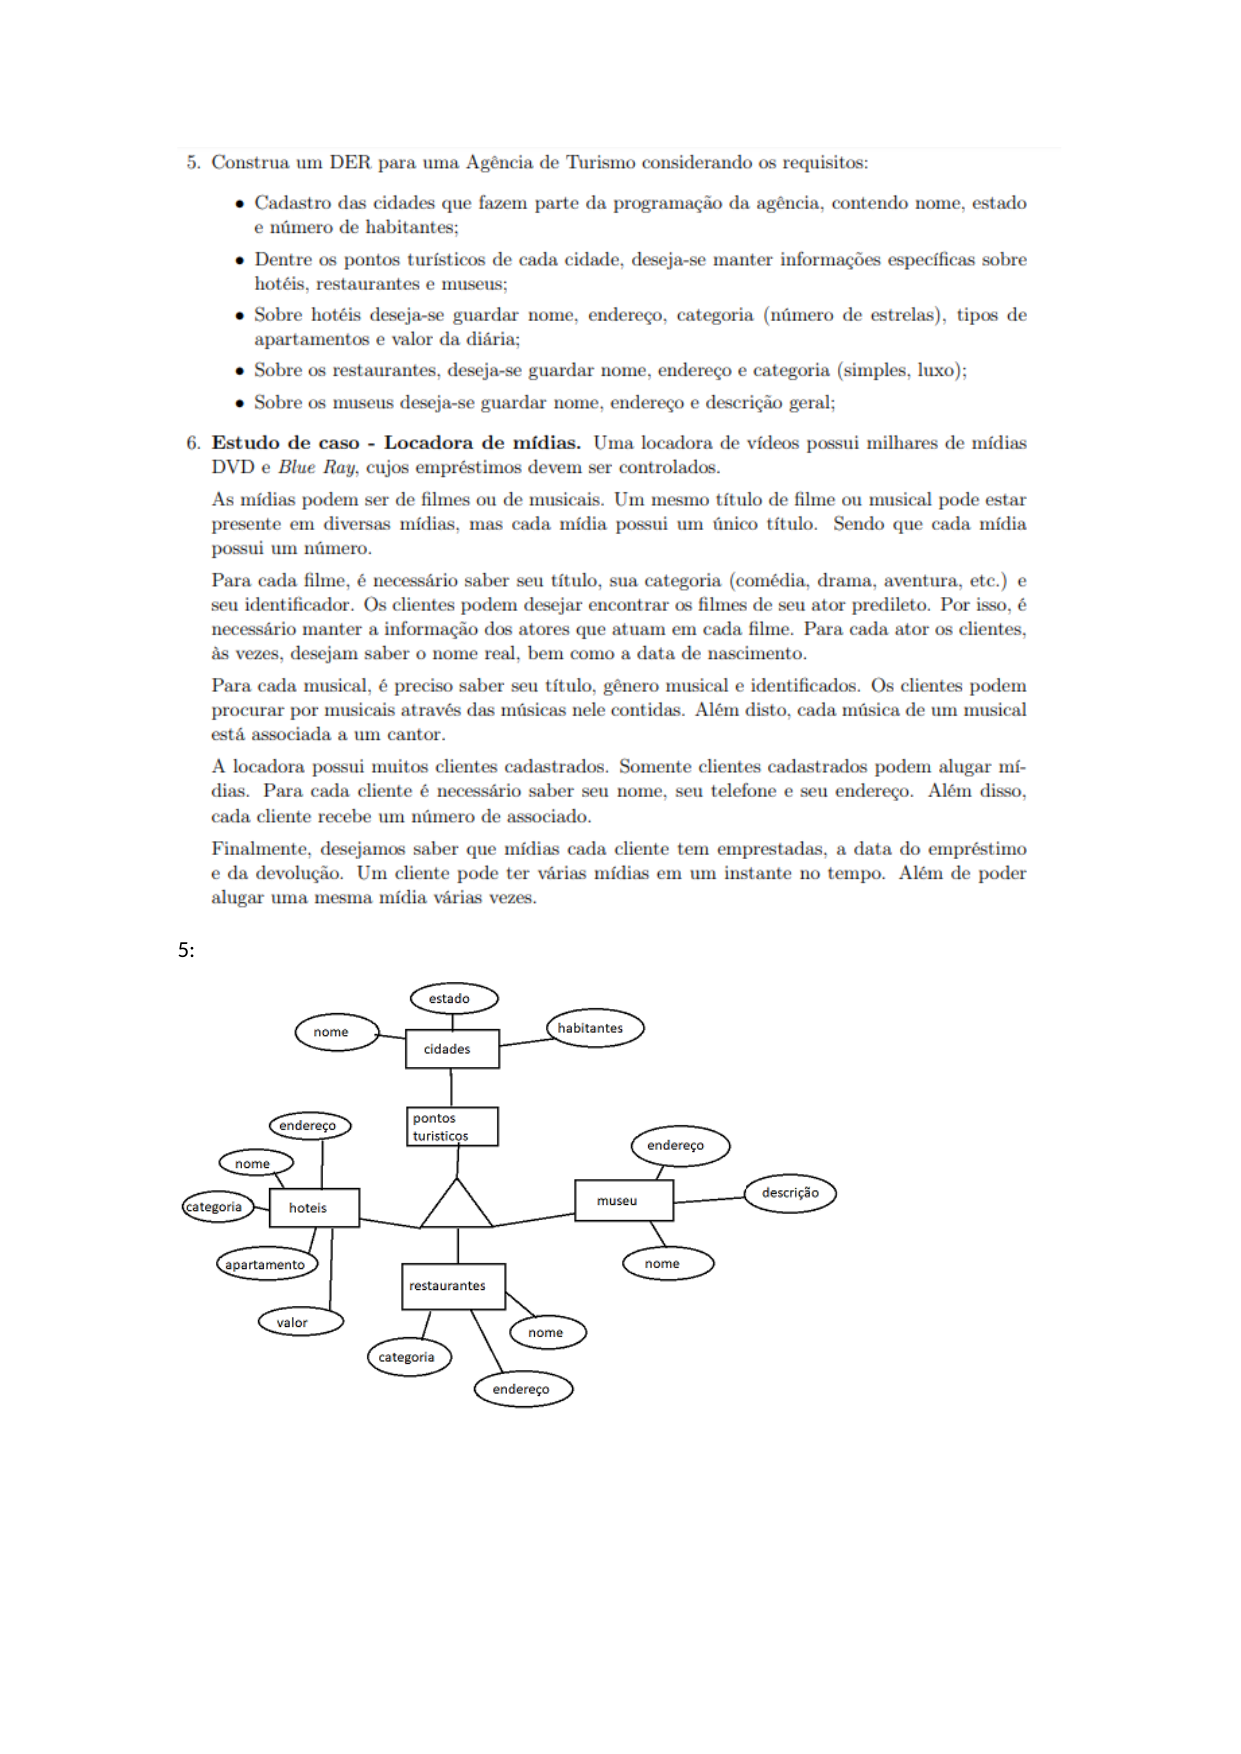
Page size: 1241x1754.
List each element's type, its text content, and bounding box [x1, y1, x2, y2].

picture [177, 147, 1062, 917]
text 5: [177, 935, 1063, 963]
picture [177, 982, 864, 1427]
